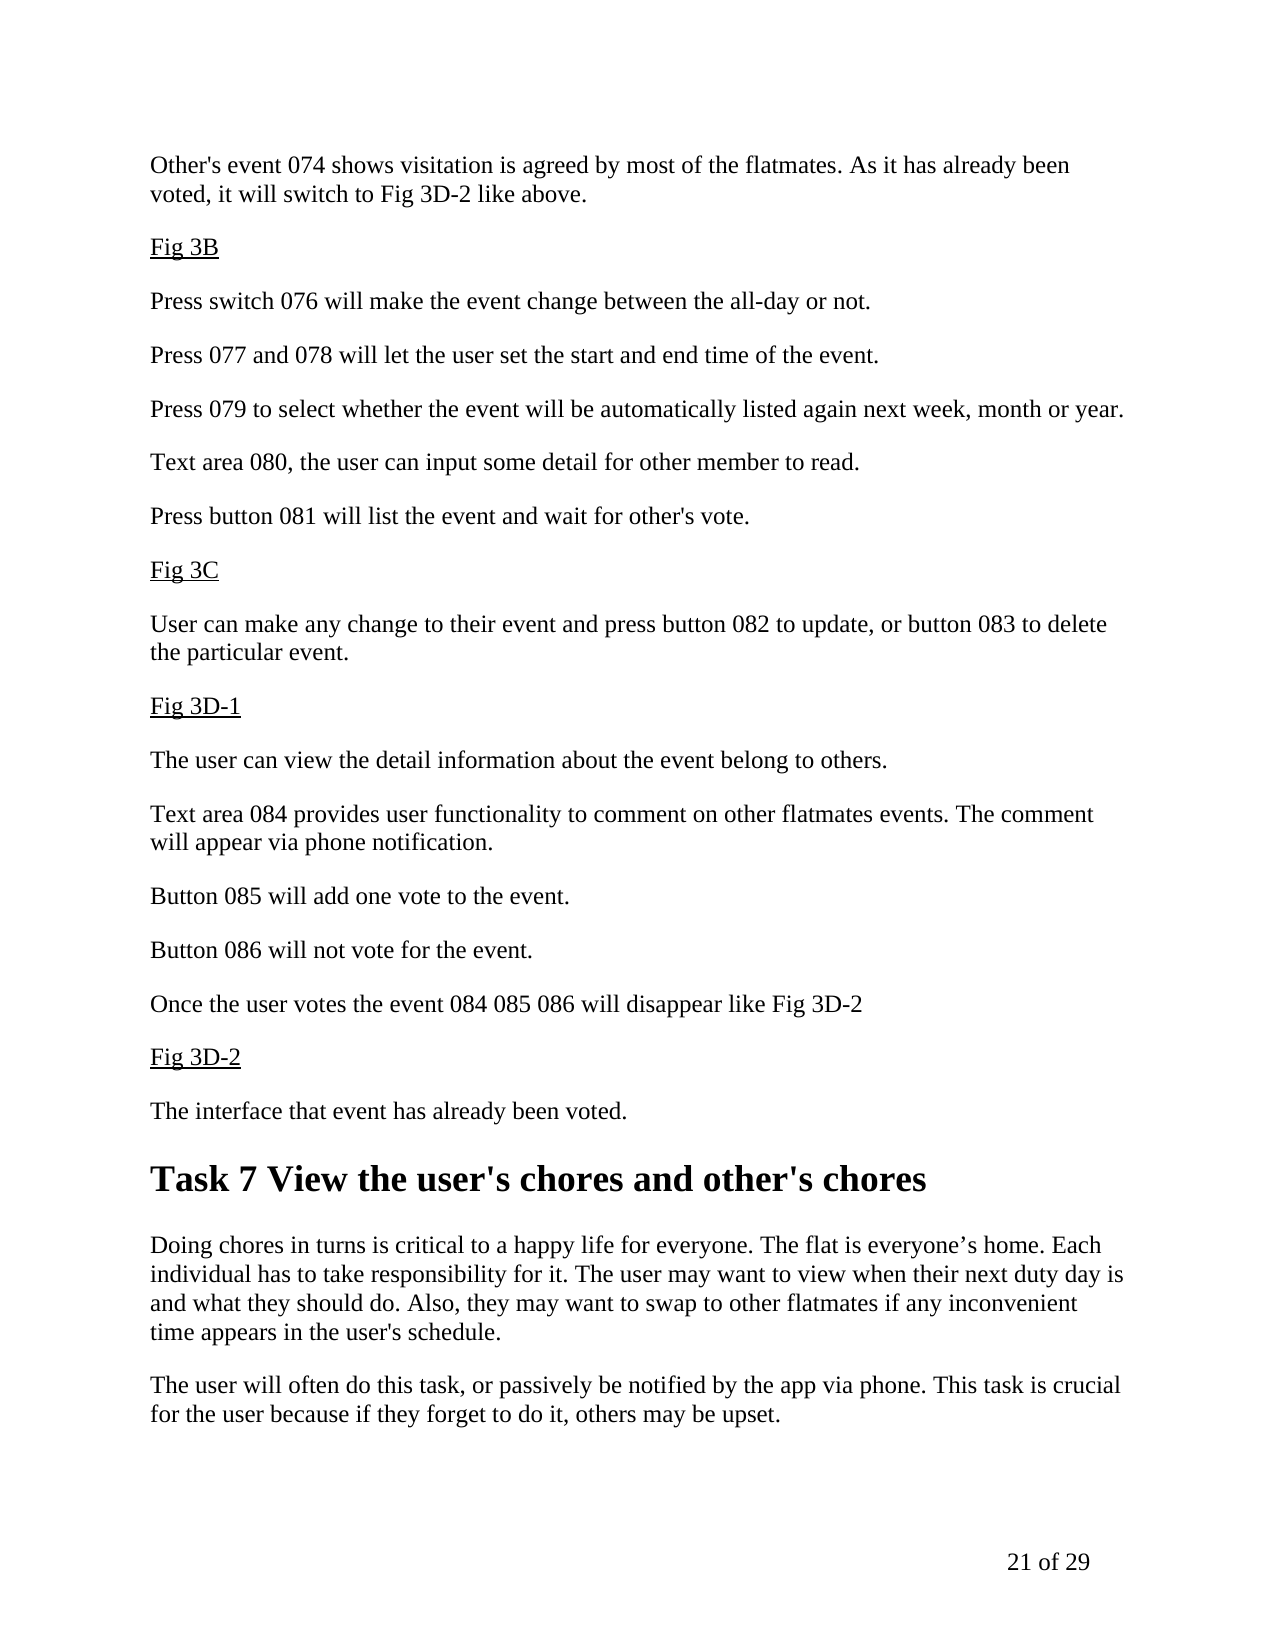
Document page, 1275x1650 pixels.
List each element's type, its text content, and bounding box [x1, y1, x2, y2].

text Text area 084 provides user functionality to comment on other flatmates events. The comment will appear via phone notification. [150, 799, 1125, 856]
text Fig 3C [150, 555, 1125, 584]
text Text area 080, the user can input some detail for other member to read. [150, 447, 1125, 476]
text Other's event 074 shows visitation is agreed by most of the flatmates. As it has already been voted, it will switch to Fig 3D-2 like above. [150, 150, 1125, 207]
text Doing chores in turns is critical to a happy life for everyone. The flat is everyone’s home. Each individual has to take responsibility for it. The user may want to view when their next duty day is and what they should do. Also, they may want to swap to other flatmates if any inconvenient time appears in the user's schedule. [150, 1230, 1125, 1345]
text Once the user votes the event 084 085 086 will disappear like Fig 3D-2 [150, 989, 1125, 1017]
text Fig 3B [150, 232, 1125, 261]
text Press button 081 will list the event and wait for other's vote. [150, 501, 1125, 530]
subtitle Task 7 View the user's chores and other's chores [150, 1156, 1125, 1199]
text User can make any change to their event and press button 082 to update, or button 083 to delete the particular event. [150, 609, 1125, 666]
text The user will often do this task, or passively be notified by the app via phone. This task is crucial for the user because if they forget to do it, others may be upset. [150, 1370, 1125, 1428]
text The interface that event has already been voted. [150, 1096, 1125, 1125]
text Button 086 will not vote for the event. [150, 935, 1125, 964]
text Button 085 will add one vote to the event. [150, 881, 1125, 910]
text Press switch 076 will make the event change between the all-day or not. [150, 286, 1125, 315]
text The user can view the detail information about the event belong to others. [150, 745, 1125, 774]
text Press 077 and 078 will let the user set the start and end time of the event. [150, 340, 1125, 369]
text Fig 3D-1 [150, 691, 1125, 720]
text Press 079 to select whether the event will be automatically listed again next week, month or year. [150, 394, 1125, 422]
text Fig 3D-2 [150, 1042, 1125, 1071]
